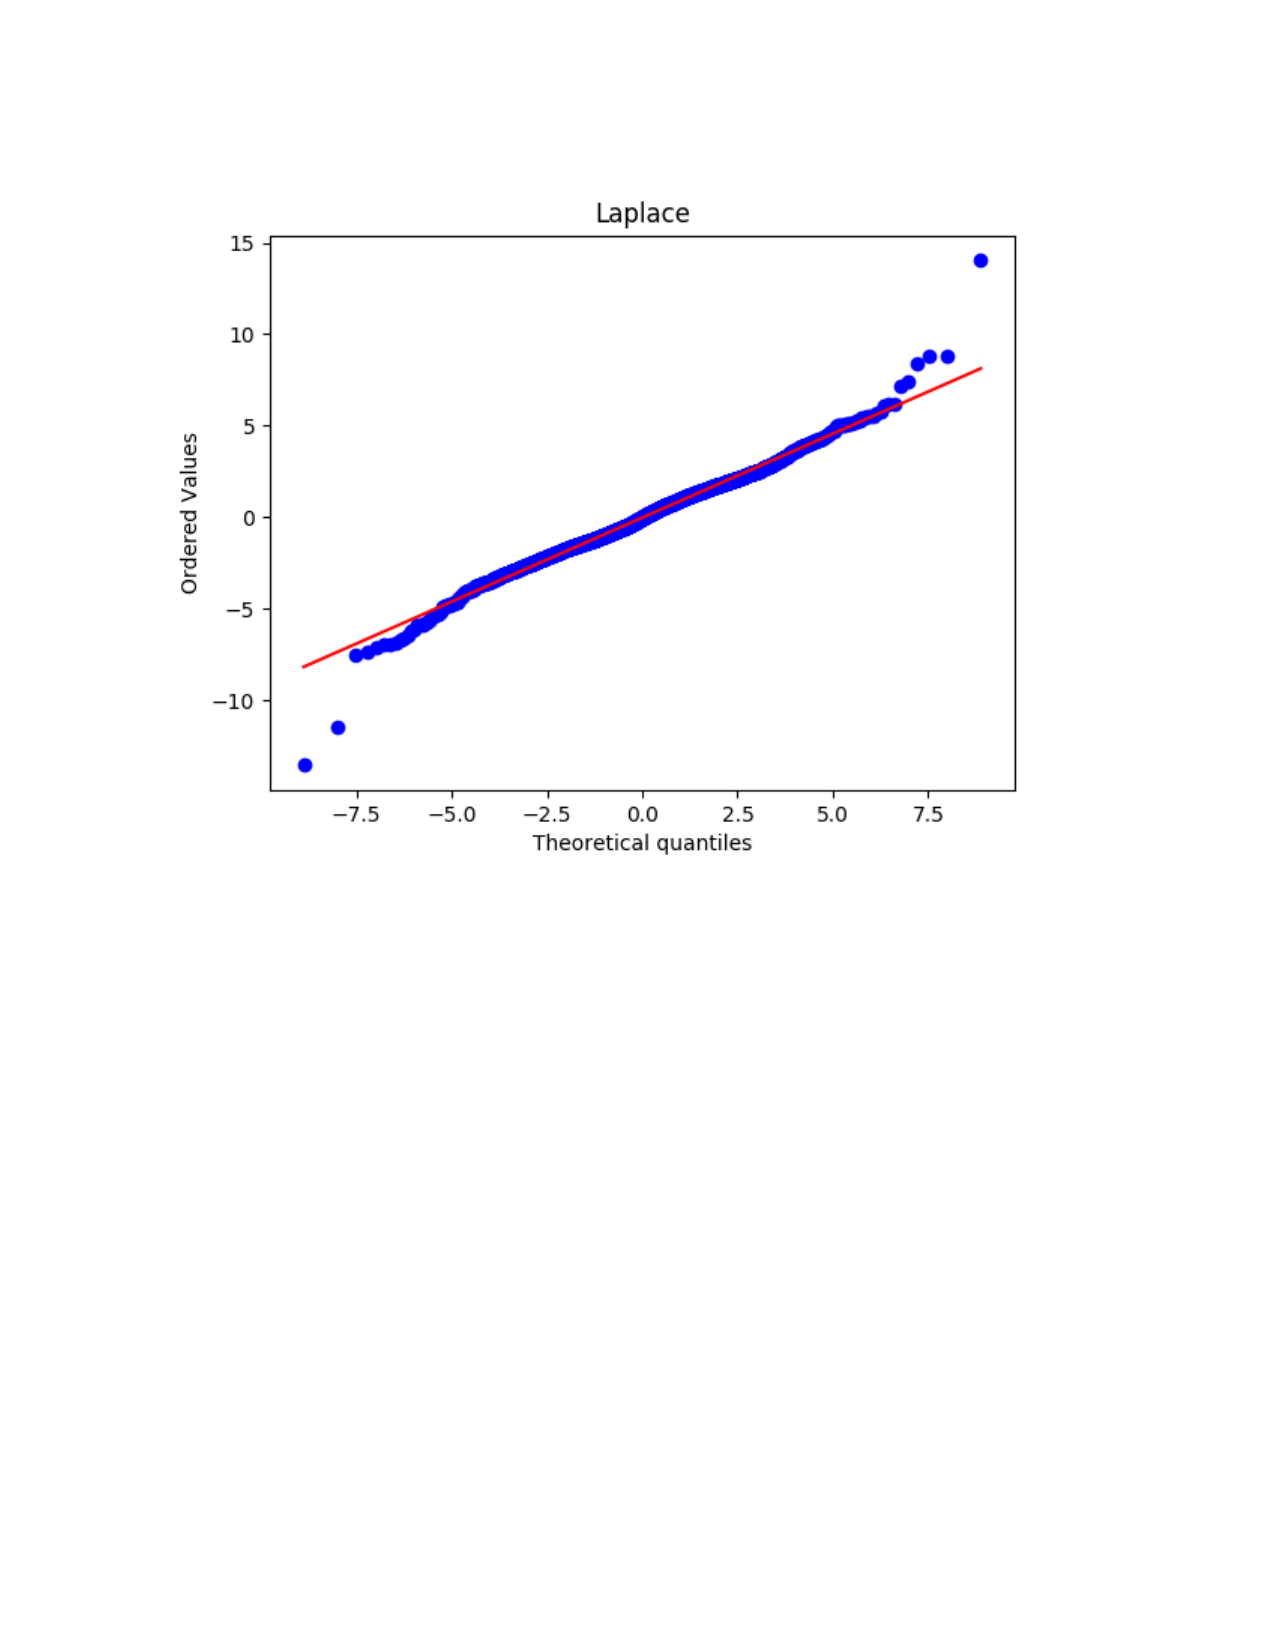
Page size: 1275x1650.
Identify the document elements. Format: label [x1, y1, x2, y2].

picture [150, 150, 1110, 870]
